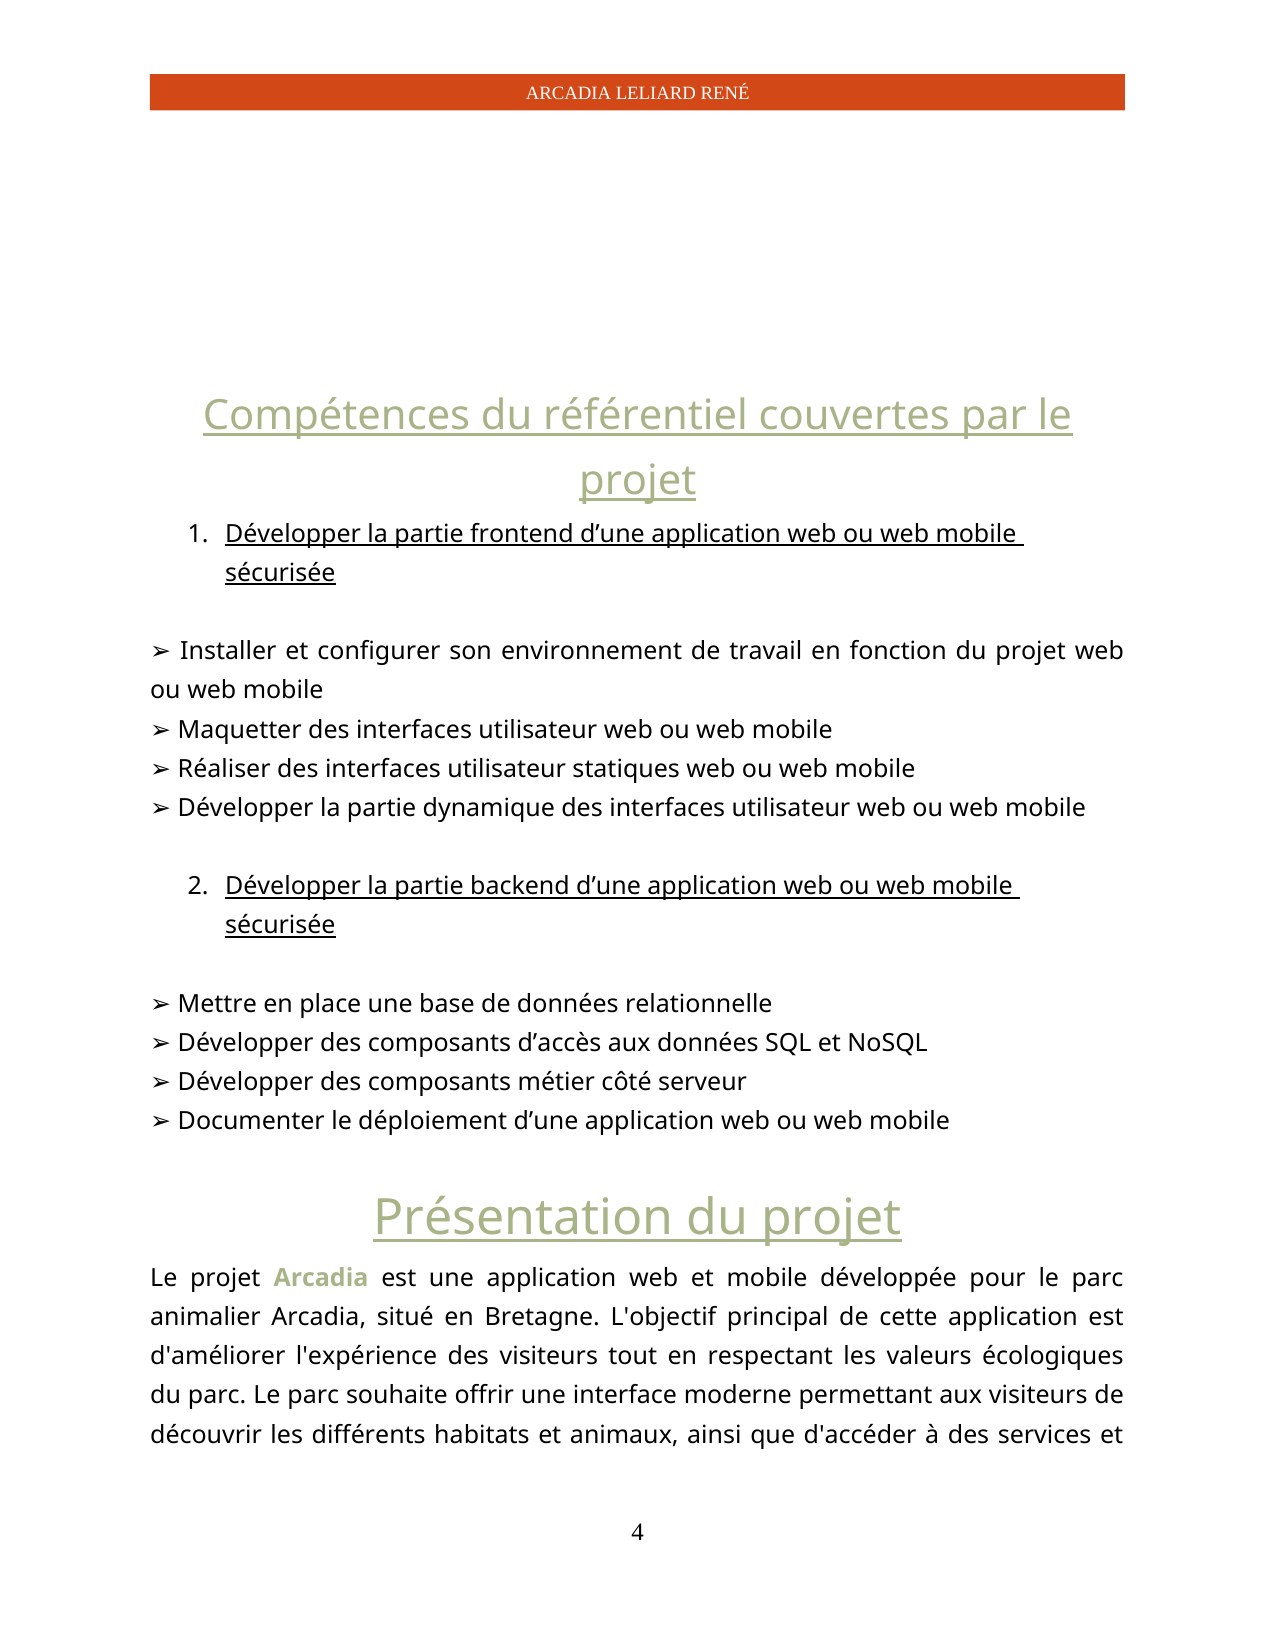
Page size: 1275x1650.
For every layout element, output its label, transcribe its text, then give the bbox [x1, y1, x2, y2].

text Compétences du référentiel couvertes par le projet [150, 385, 1125, 507]
text Présentation du projet [150, 1181, 1125, 1249]
list Développer la partie frontend d’une application web ou web mobile sécurisée [187, 515, 1125, 589]
text ➢ Développer des composants métier côté serveur [150, 1064, 1125, 1098]
list Développer la partie backend d’une application web ou web mobile sécurisée [187, 868, 1125, 941]
text ➢ Mettre en place une base de données relationnelle [150, 985, 1125, 1019]
text ➢ Documenter le déploiement d’une application web ou web mobile [150, 1103, 1125, 1137]
text ➢ Développer la partie dynamique des interfaces utilisateur web ou web mobile [150, 789, 1125, 824]
text ➢ Maquetter des interfaces utilisateur web ou web mobile [150, 711, 1125, 745]
text ➢ Réaliser des interfaces utilisateur statiques web ou web mobile [150, 750, 1125, 784]
text ➢ Développer des composants d’accès aux données SQL et NoSQL [150, 1024, 1125, 1059]
text ➢ Installer et configurer son environnement de travail en fonction du projet web ou web mobile [150, 633, 1125, 706]
